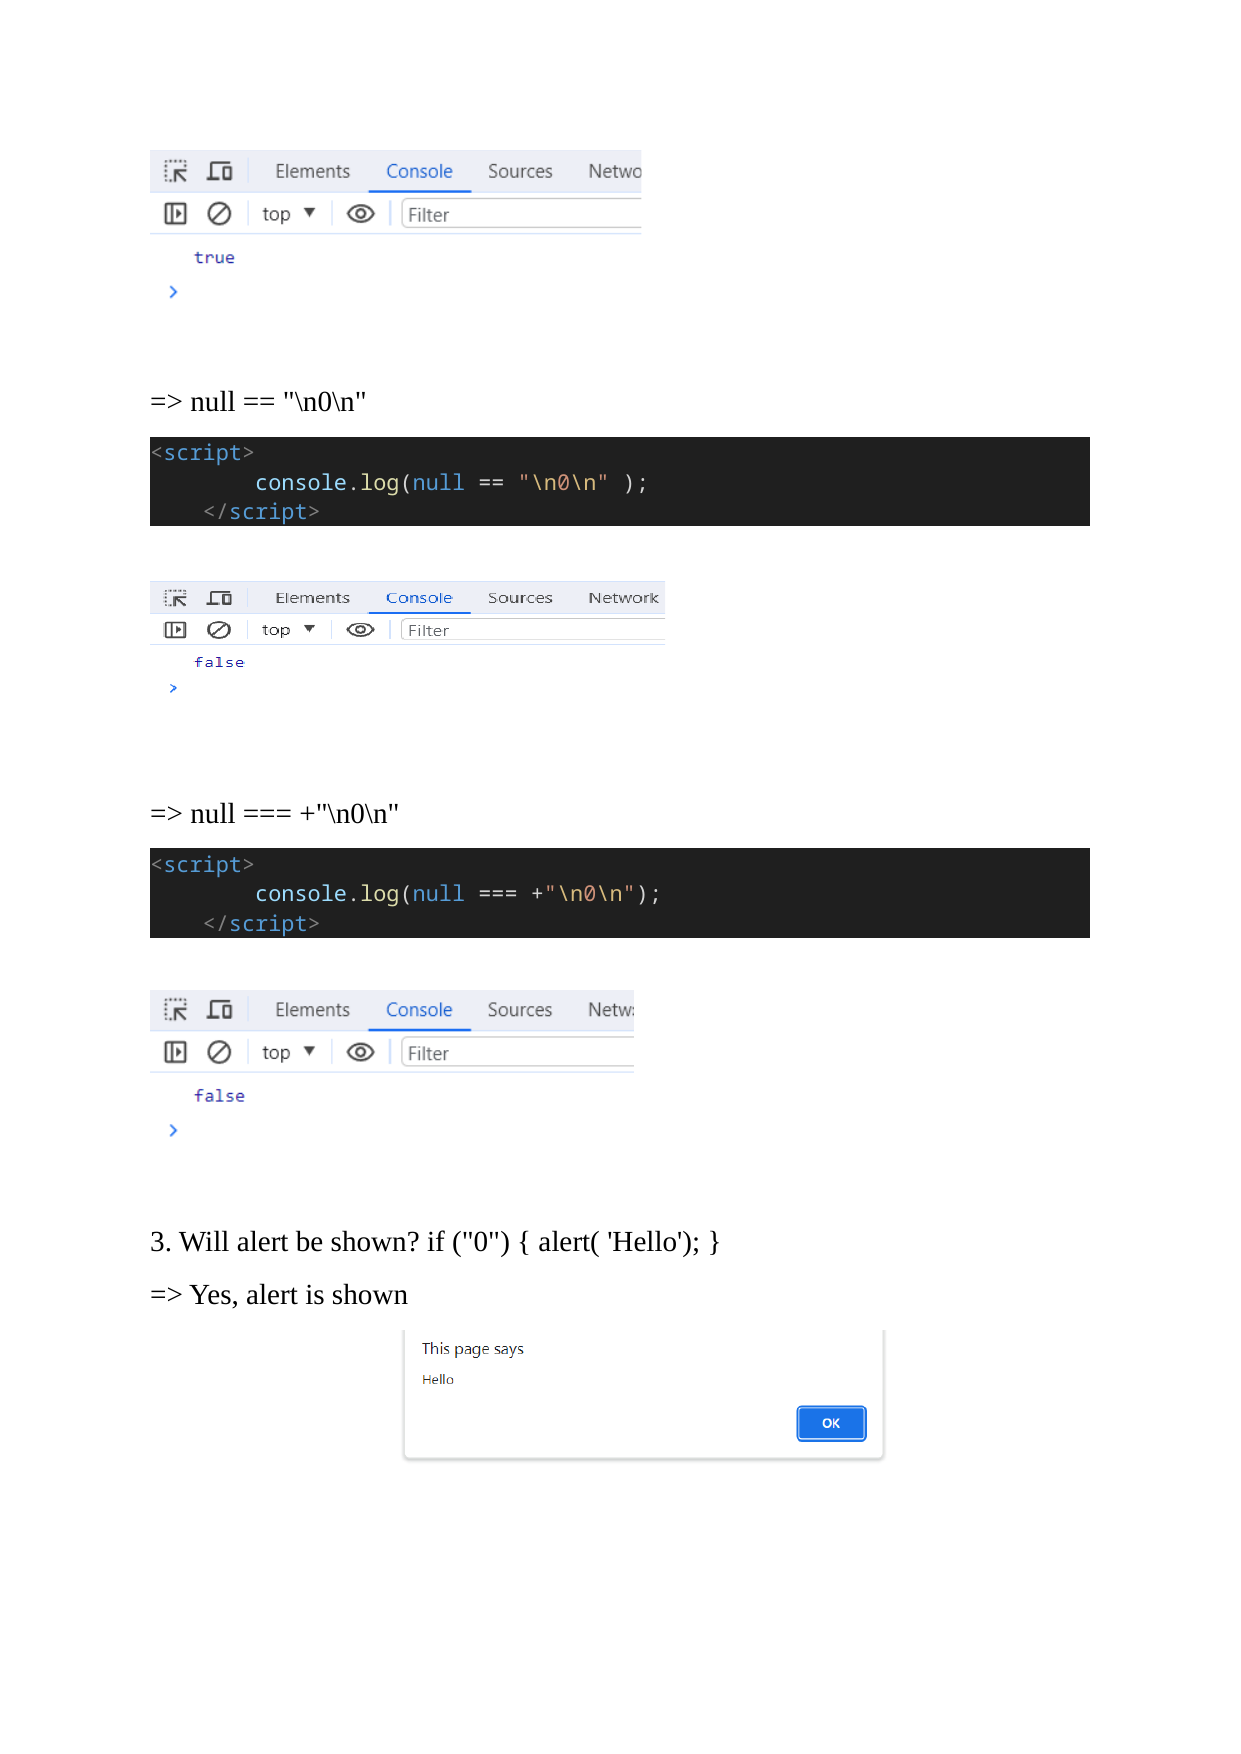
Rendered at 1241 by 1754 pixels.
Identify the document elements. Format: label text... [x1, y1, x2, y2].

picture [150, 990, 634, 1206]
picture [150, 150, 642, 365]
text </script> [150, 496, 1090, 526]
text console.log(null == "\n0\n" ); [150, 466, 1090, 496]
text 3. Will alert be shown? if ("0") { alert( 'Hello'); } [150, 1224, 1090, 1258]
text => Yes, alert is shown [150, 1277, 1090, 1311]
text => null == "\n0\n" [150, 384, 1090, 417]
text => null === +"\n0\n" [150, 796, 1090, 829]
text <script> [150, 848, 1090, 878]
picture [150, 1330, 1091, 1567]
text console.log(null === +"\n0\n"); [150, 878, 1090, 908]
text <script> [150, 437, 1090, 466]
text </script> [150, 908, 1090, 938]
picture [150, 578, 665, 777]
